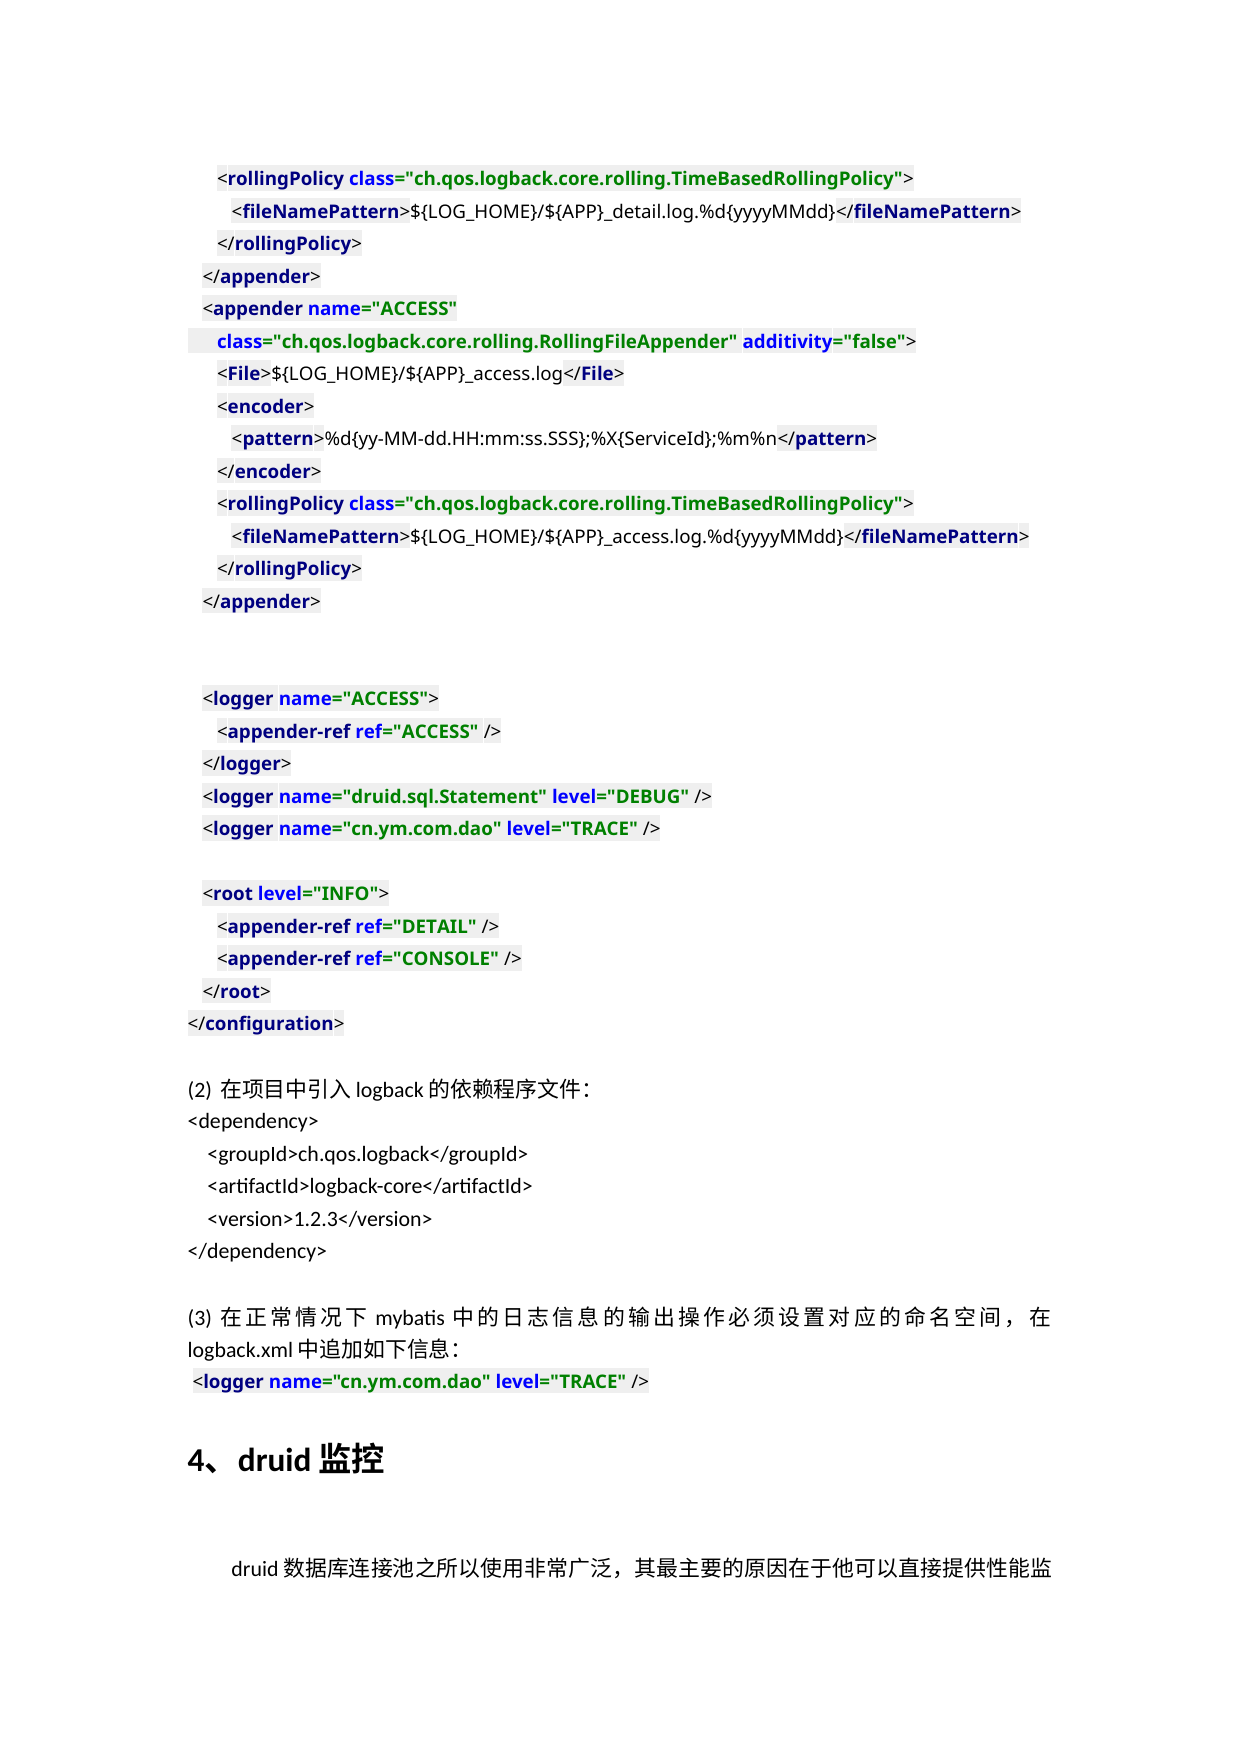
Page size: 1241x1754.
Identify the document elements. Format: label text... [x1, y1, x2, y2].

list <groupId>ch.qos.logback</groupId> [187, 1137, 1053, 1169]
list <artifactId>logback-core</artifactId> [187, 1169, 1053, 1202]
list <logger name="cn.ym.com.dao" level="TRACE" /> [187, 1364, 1053, 1397]
subtitle 4、druid监控 [187, 1424, 1053, 1489]
text druid数据库连接池之所以使用非常广泛，其最主要的原因在于他可以直接提供性能监控。 [187, 1551, 1053, 1583]
list </dependency> [187, 1234, 1053, 1267]
list <dependency> [187, 1104, 1053, 1137]
list 在项目中引入logback的依赖程序文件： [187, 1072, 1053, 1104]
list <version>1.2.3</version> [187, 1202, 1053, 1234]
list 在正常情况下mybatis中的日志信息的输出操作必须设置对应的命名空间，在logback.xml中追加如下信息： [187, 1299, 1053, 1364]
